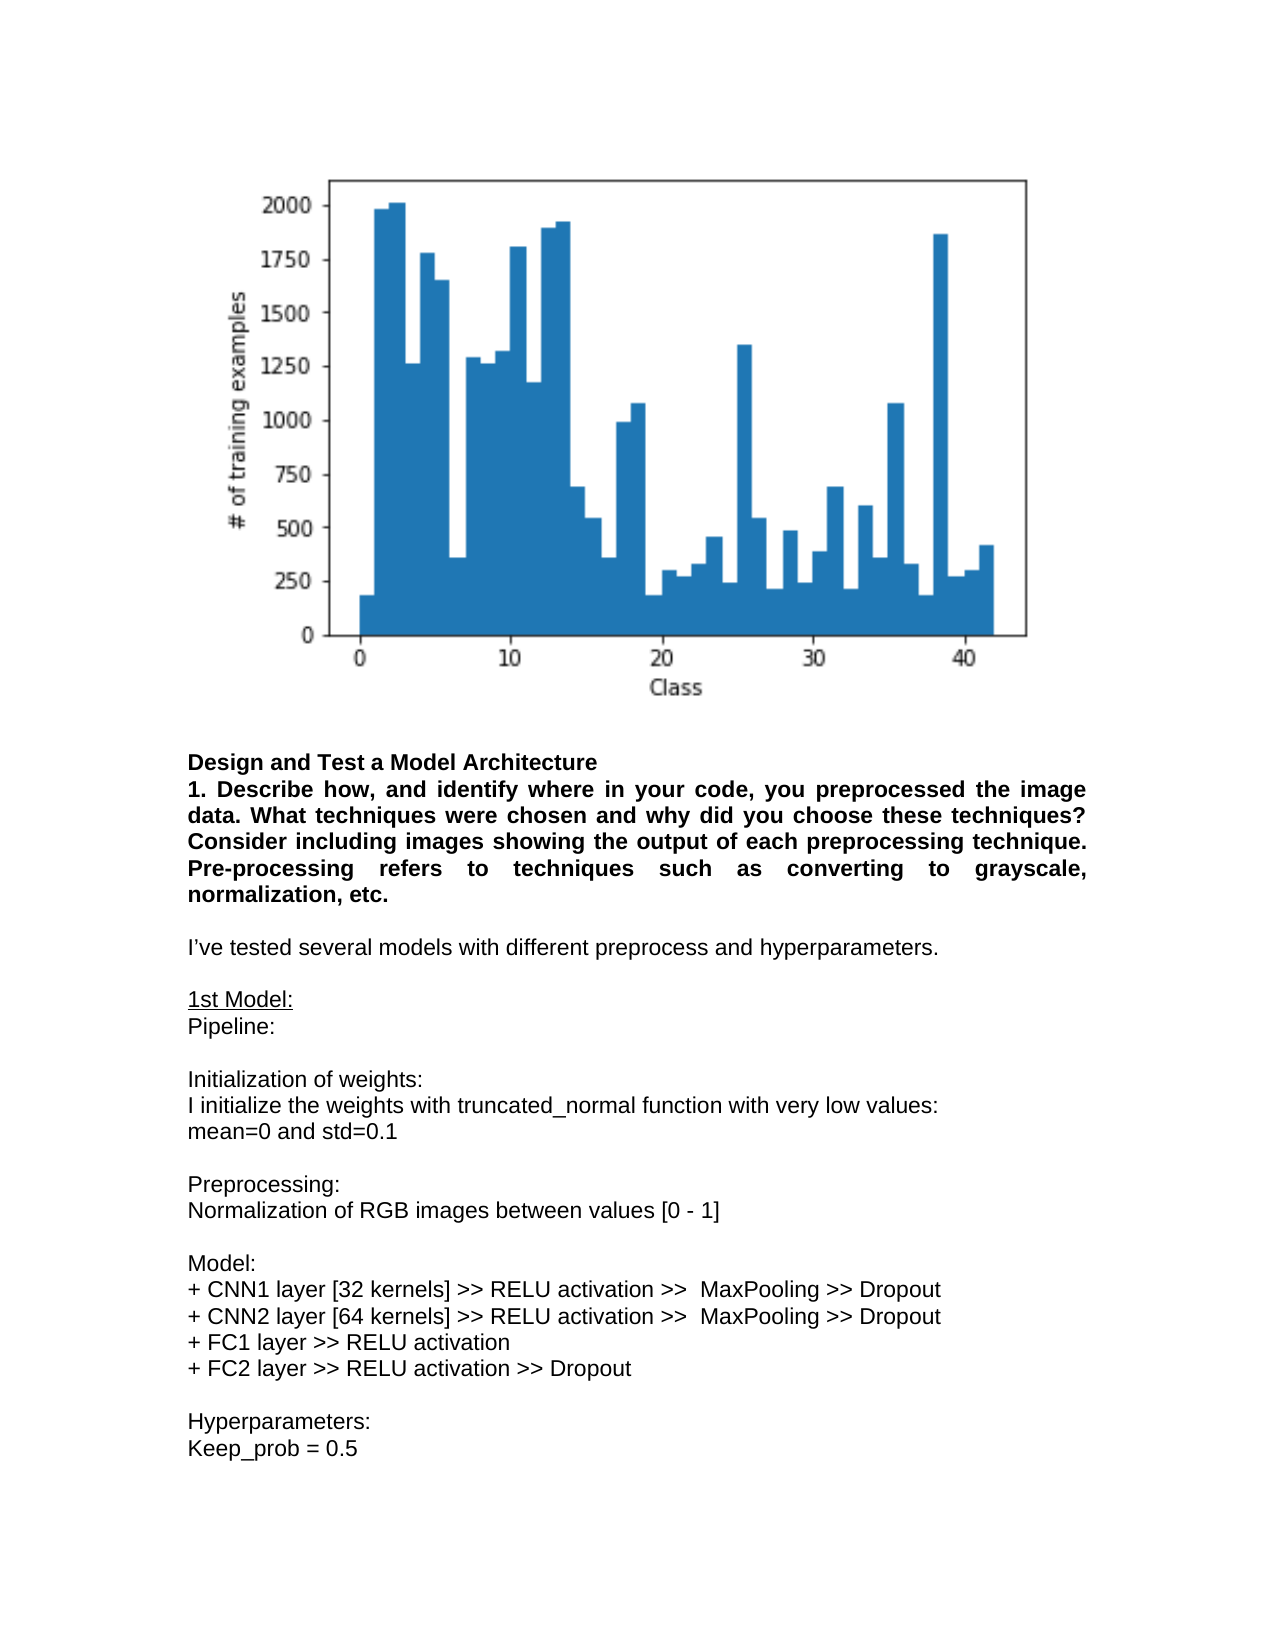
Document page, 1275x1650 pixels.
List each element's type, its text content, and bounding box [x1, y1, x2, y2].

text + CNN2 layer [64 kernels] >> RELU activation >> MaxPooling >> Dropout [187, 1303, 1087, 1329]
text Design and Test a Model Architecture [187, 749, 1087, 776]
text + FC2 layer >> RELU activation >> Dropout [187, 1355, 1087, 1382]
text mean=0 and std=0.1 [187, 1118, 1087, 1144]
text + FC1 layer >> RELU activation [187, 1329, 1087, 1355]
text Hyperparameters: [187, 1408, 1087, 1434]
text I initialize the weights with truncated_normal function with very low values: [187, 1092, 1087, 1118]
text Model: [187, 1250, 1087, 1276]
text Initialization of weights: [187, 1066, 1087, 1092]
text Preprocessing: [187, 1171, 1087, 1197]
text I’ve tested several models with different preprocess and hyperparameters. [187, 934, 1087, 960]
text + CNN1 layer [32 kernels] >> RELU activation >> MaxPooling >> Dropout [187, 1276, 1087, 1303]
text Keep_prob = 0.5 [187, 1434, 1087, 1461]
text 1. Describe how, and identify where in your code, you preprocessed the image data. What techniques were chosen and why did you choose these techniques? Consider including images showing the output of each preprocessing technique. Pre-processing refers to techniques such as converting to grayscale, normalization, etc. [187, 776, 1087, 907]
text Normalization of RGB images between values [0 - 1] [187, 1197, 1087, 1224]
text Pipeline: [187, 1013, 1087, 1039]
picture [187, 150, 1082, 723]
text 1st Model: [187, 986, 1087, 1013]
